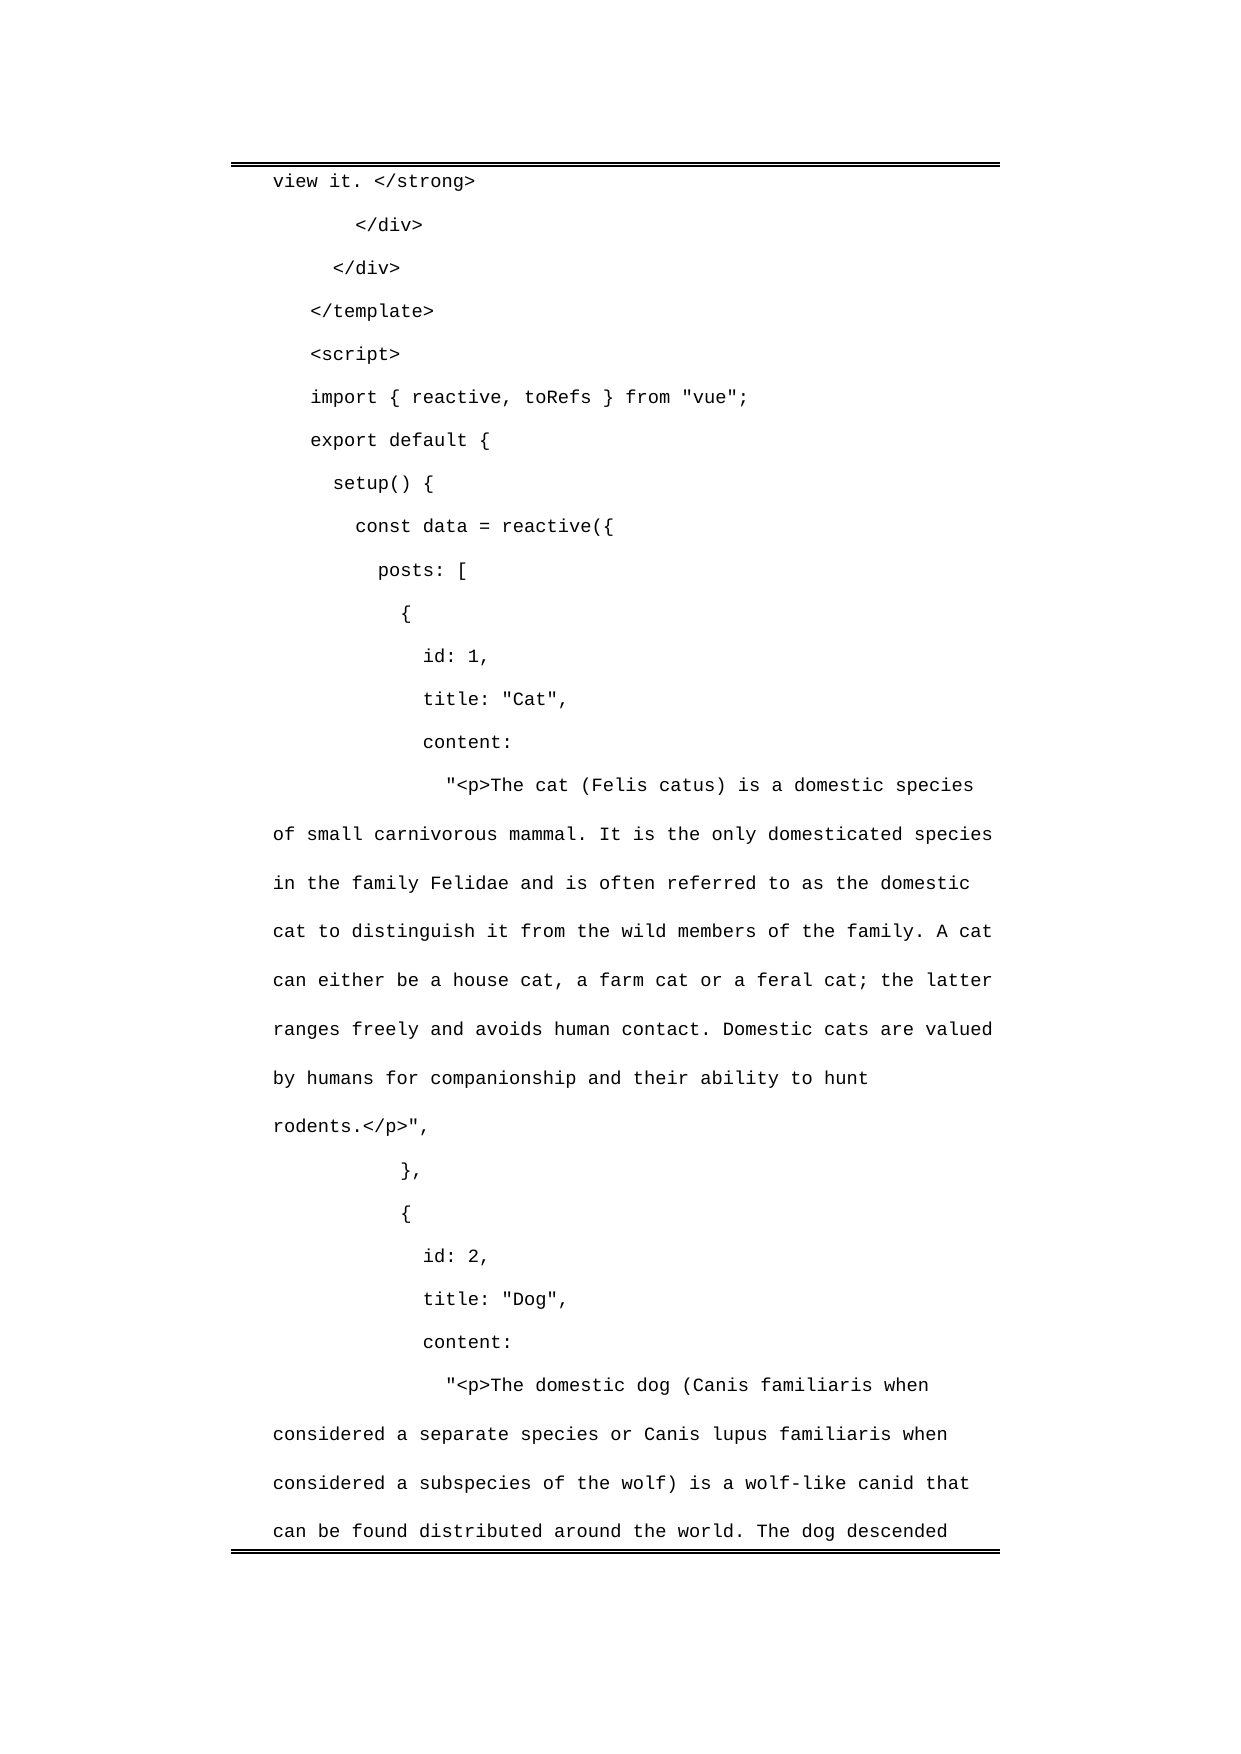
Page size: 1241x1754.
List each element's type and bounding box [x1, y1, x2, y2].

table_header [231, 167, 1000, 1549]
